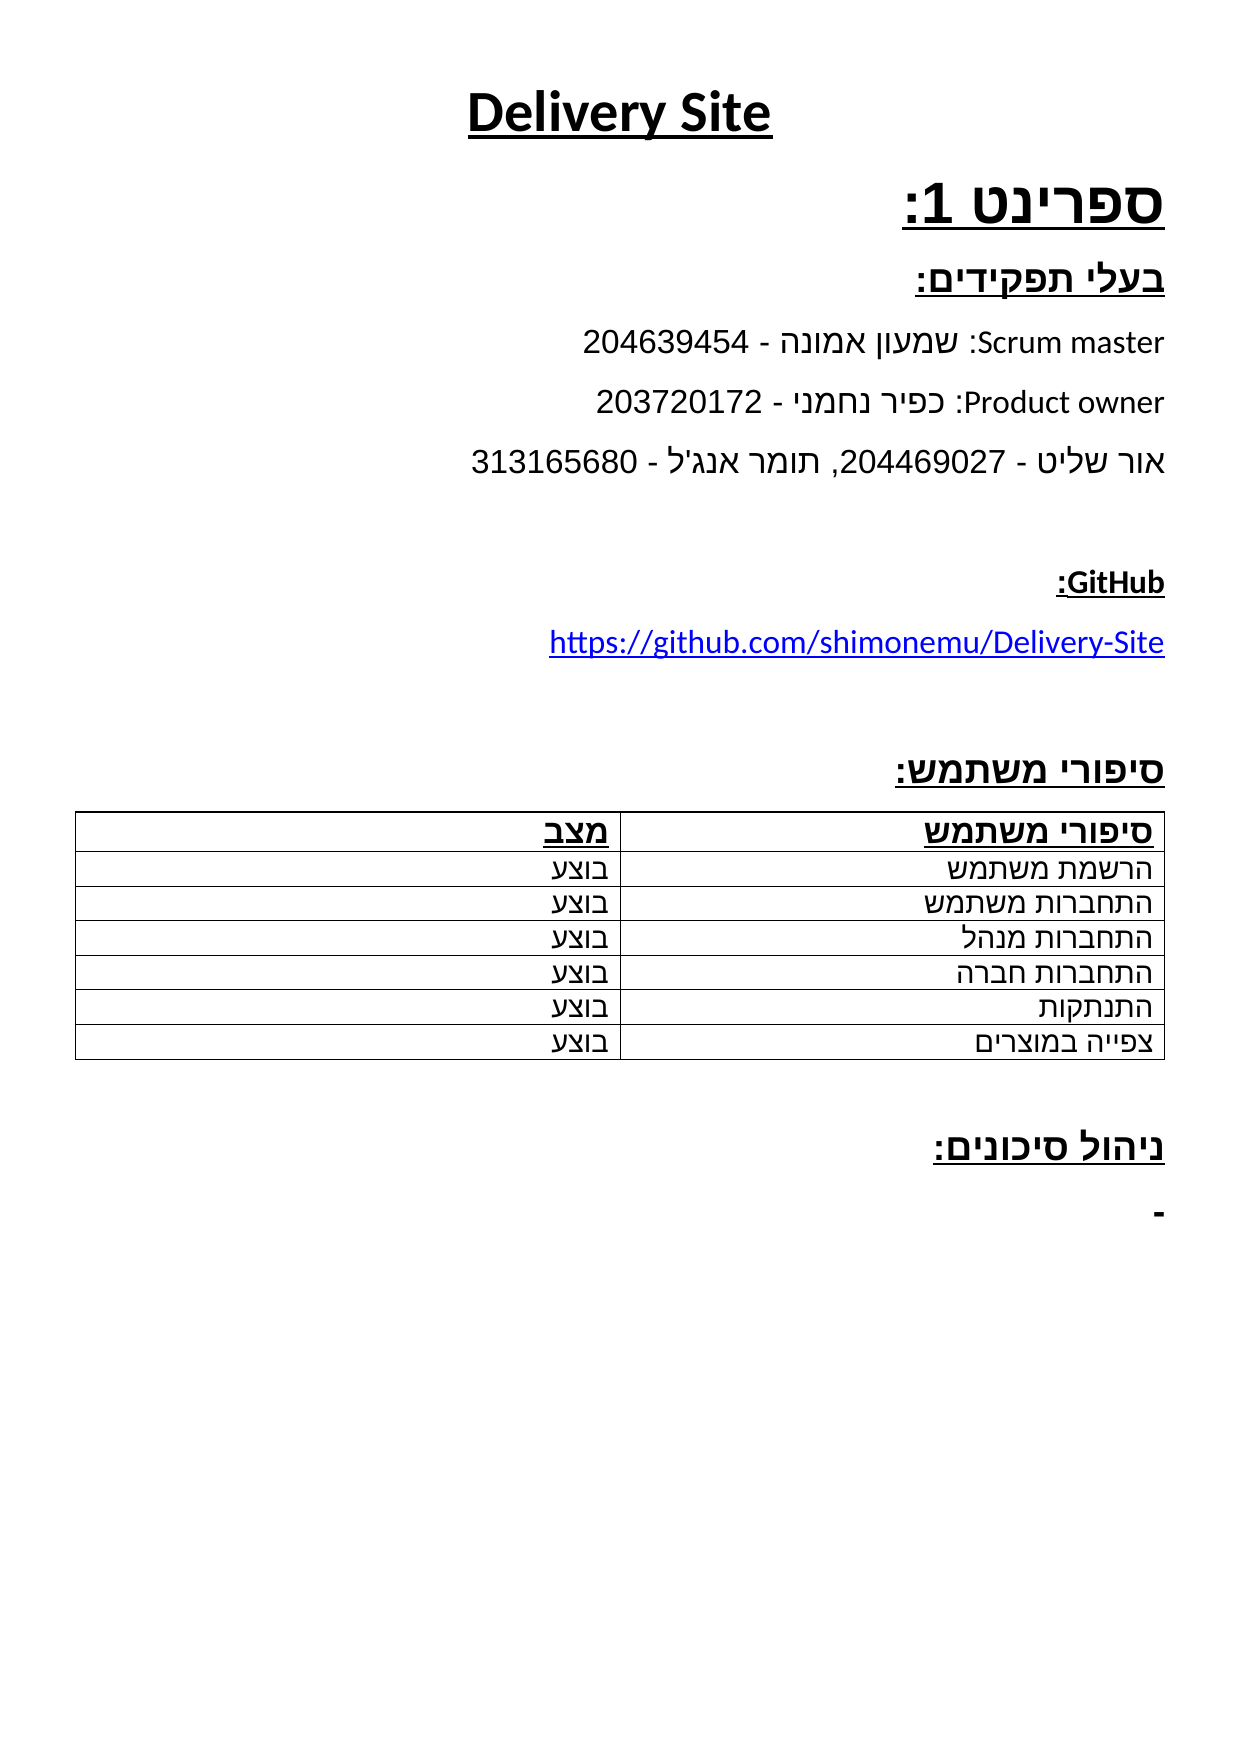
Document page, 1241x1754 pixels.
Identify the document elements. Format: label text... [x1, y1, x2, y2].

text Product owner: כפיר נחמני - 203720172 [75, 381, 1165, 422]
table_cell התחברות משתמש [621, 887, 1164, 920]
text ניהול סיכונים: [75, 1126, 1165, 1169]
table_header סיפורי משתמש [621, 813, 1164, 851]
table_cell צפייה במוצרים [621, 1025, 1164, 1058]
text Scrum master: שמעון אמונה - 204639454 [75, 321, 1165, 362]
table_cell בוצע [76, 990, 620, 1024]
table_cell בוצע [76, 956, 620, 989]
text ספרינט 1: [75, 168, 1165, 236]
text אור שליט - 204469027, תומר אנג'ל - 313165680 [75, 442, 1165, 481]
text GitHub: [75, 561, 1165, 602]
table_cell התחברות מנהל [621, 921, 1164, 955]
table_cell התחברות חברה [621, 956, 1164, 989]
table_cell בוצע [76, 887, 620, 920]
text בעלי תפקידים: [75, 258, 1165, 301]
text Delivery Site [75, 75, 1165, 146]
table_cell הרשמת משתמש [621, 852, 1164, 886]
table_cell בוצע [76, 921, 620, 955]
table_cell בוצע [76, 1025, 620, 1058]
table_header מצב [76, 813, 620, 851]
text - [75, 1189, 1165, 1232]
text https://github.com/shimonemu/Delivery-Site [75, 621, 1165, 662]
table_cell התנתקות [621, 990, 1164, 1024]
table_cell בוצע [76, 852, 620, 886]
text סיפורי משתמש: [75, 748, 1165, 791]
